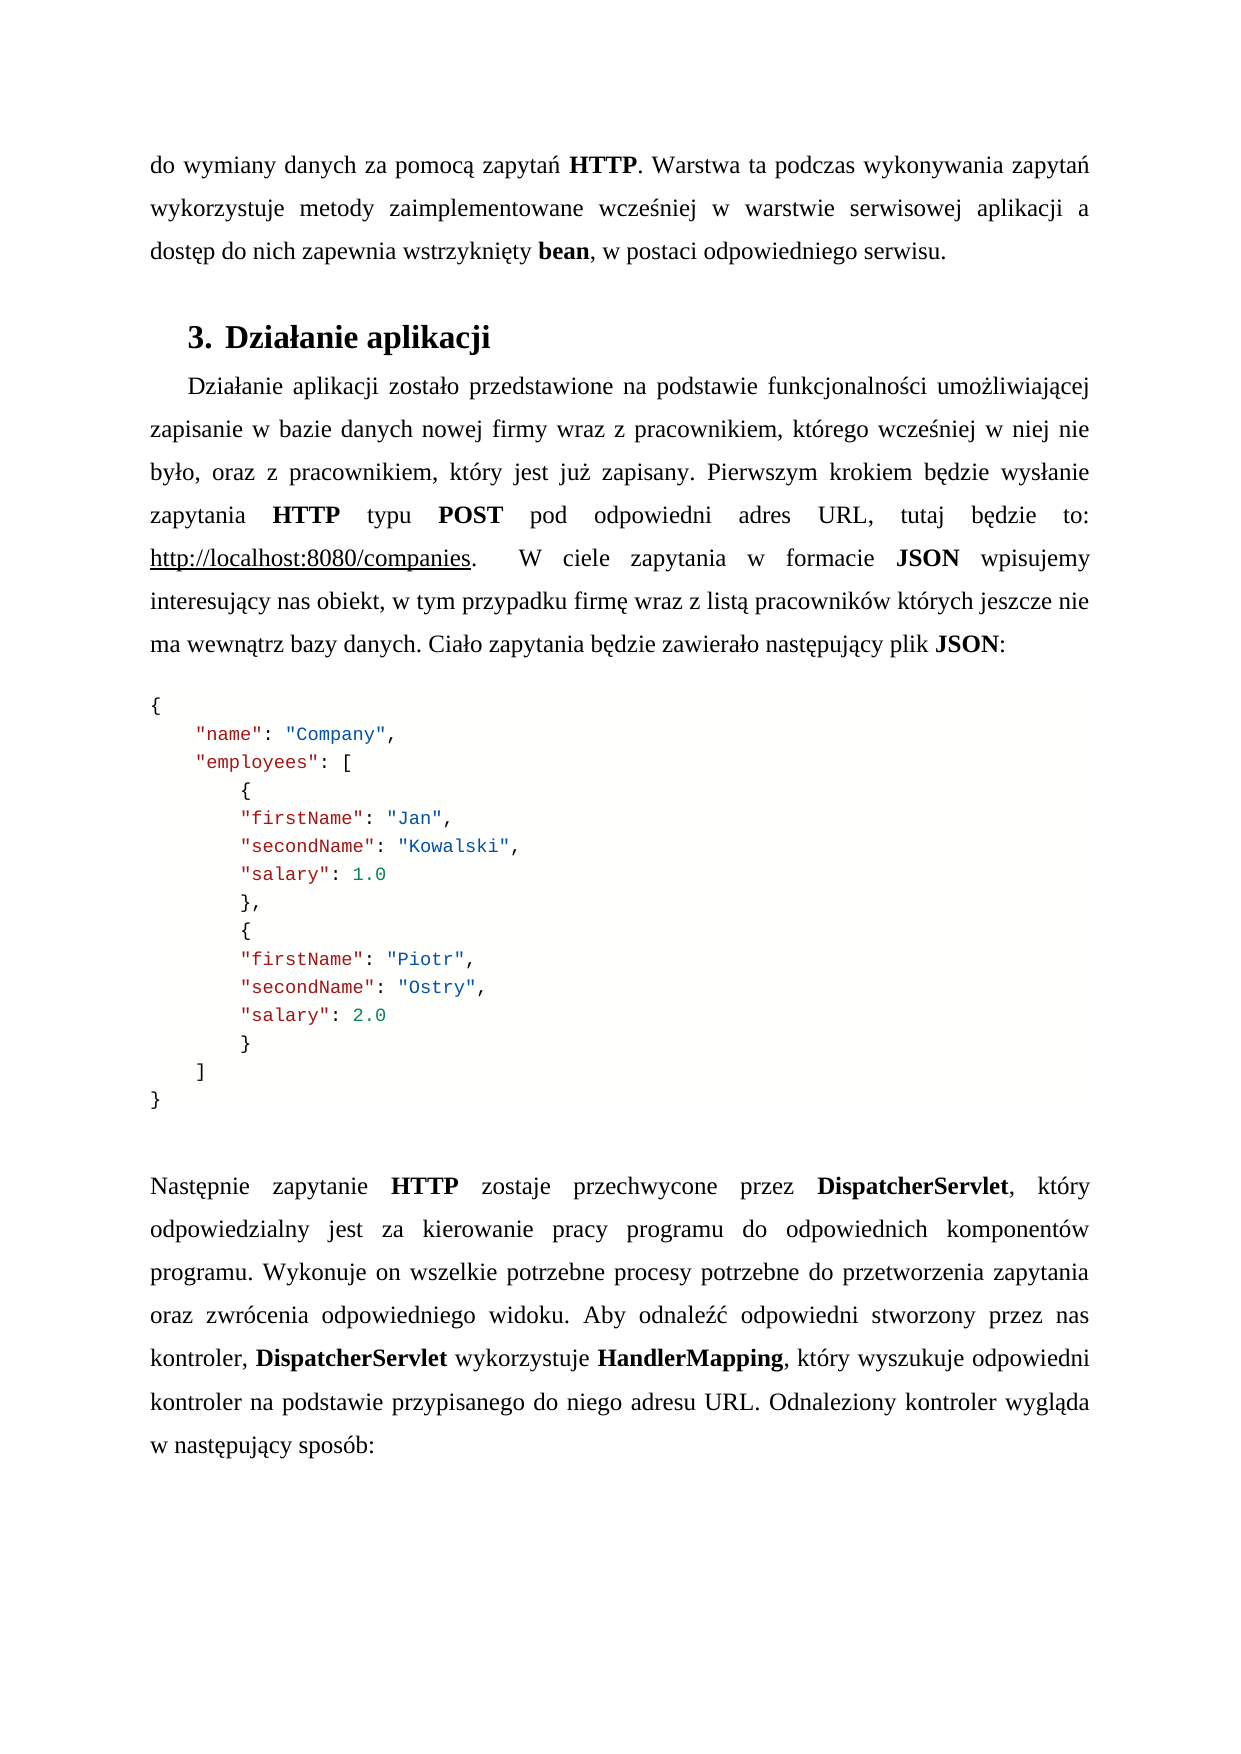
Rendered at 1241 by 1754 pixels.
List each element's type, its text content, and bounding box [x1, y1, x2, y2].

text } [150, 1027, 1090, 1055]
text "firstName": "Piotr", [150, 942, 1090, 971]
text "secondName": "Ostry", [150, 971, 1090, 999]
text { [150, 774, 1090, 802]
text }, [150, 886, 1090, 914]
text Następnie zapytanie HTTP zostaje przechwycone przez DispatcherServlet, który odpowiedzialny jest za kierowanie pracy programu do odpowiednich komponentów programu. Wykonuje on wszelkie potrzebne procesy potrzebne do przetworzenia zapytania oraz zwrócenia odpowiedniego widoku. Aby odnaleźć odpowiedni stworzony przez nas kontroler, DispatcherServlet wykorzystuje HandlerMapping, który wyszukuje odpowiedni kontroler na podstawie przypisanego do niego adresu URL. Odnaleziony kontroler wygląda w następujący sposób: [150, 1171, 1090, 1458]
text "firstName": "Jan", [150, 802, 1090, 830]
subtitle Działanie aplikacji [187, 317, 1090, 355]
text "employees": [ [150, 746, 1090, 774]
text "salary": 2.0 [150, 999, 1090, 1027]
text } [150, 1083, 1090, 1111]
text "name": "Company", [150, 717, 1090, 746]
text { [150, 689, 1090, 717]
text "salary": 1.0 [150, 858, 1090, 886]
text Działanie aplikacji zostało przedstawione na podstawie funkcjonalności umożliwiającej zapisanie w bazie danych nowej firmy wraz z pracownikiem, którego wcześniej w niej nie było, oraz z pracownikiem, który jest już zapisany. Pierwszym krokiem będzie wysłanie zapytania HTTP typu POST pod odpowiedni adres URL, tutaj będzie to: http://localhost:8080/companies. W ciele zapytania w formacie JSON wpisujemy interesujący nas obiekt, w tym przypadku firmę wraz z listą pracowników których jeszcze nie ma wewnątrz bazy danych. Ciało zapytania będzie zawierało następujący plik JSON: [150, 371, 1090, 658]
text "secondName": "Kowalski", [150, 830, 1090, 858]
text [150, 150, 1090, 265]
text { [150, 914, 1090, 942]
text ] [150, 1055, 1090, 1083]
